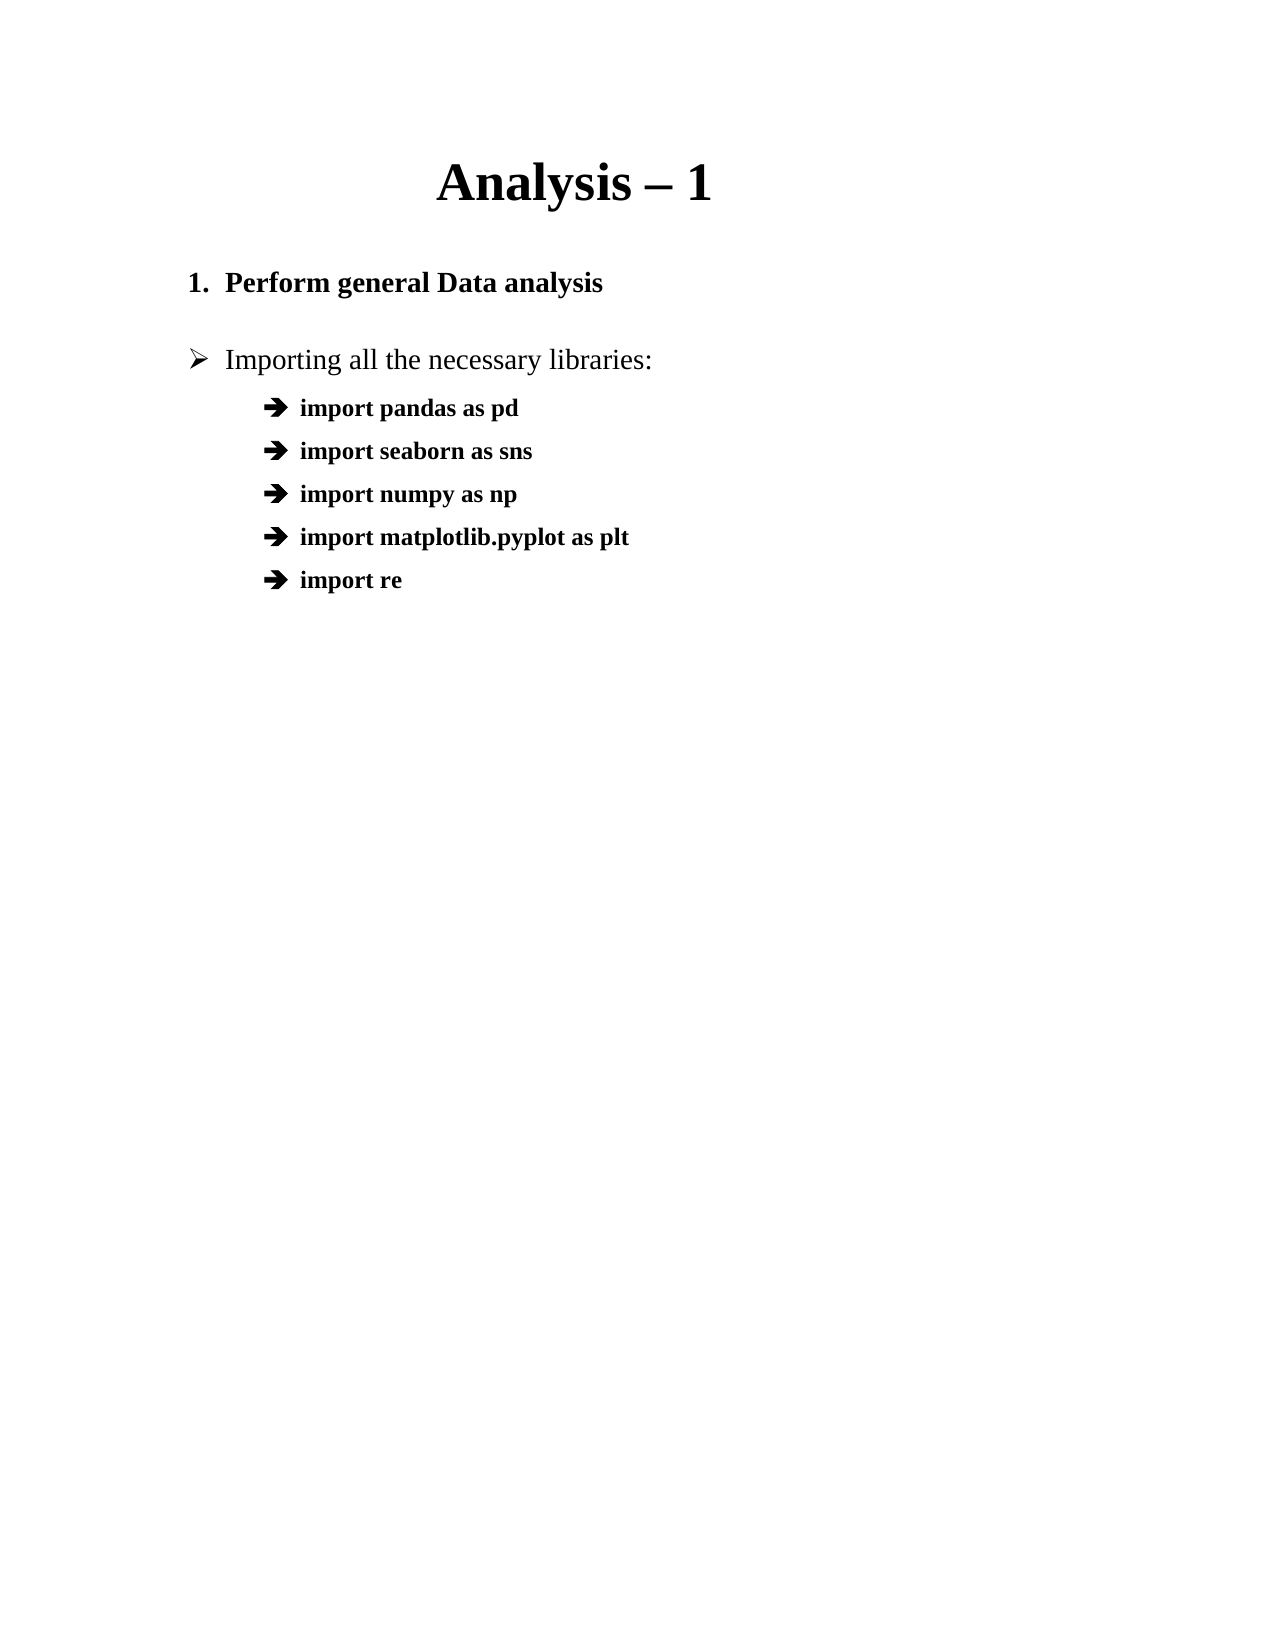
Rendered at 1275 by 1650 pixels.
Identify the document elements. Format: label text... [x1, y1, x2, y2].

list Perform general Data analysis [187, 265, 1125, 299]
list import numpy as np [262, 479, 1125, 508]
list import re [262, 565, 1125, 594]
list import seaborn as sns [262, 436, 1125, 465]
list import pandas as pd [262, 393, 1125, 422]
list import matplotlib.pyplot as plt [262, 522, 1125, 551]
list Importing all the necessary libraries: [187, 342, 1125, 376]
text Analysis – 1 [150, 150, 1125, 212]
